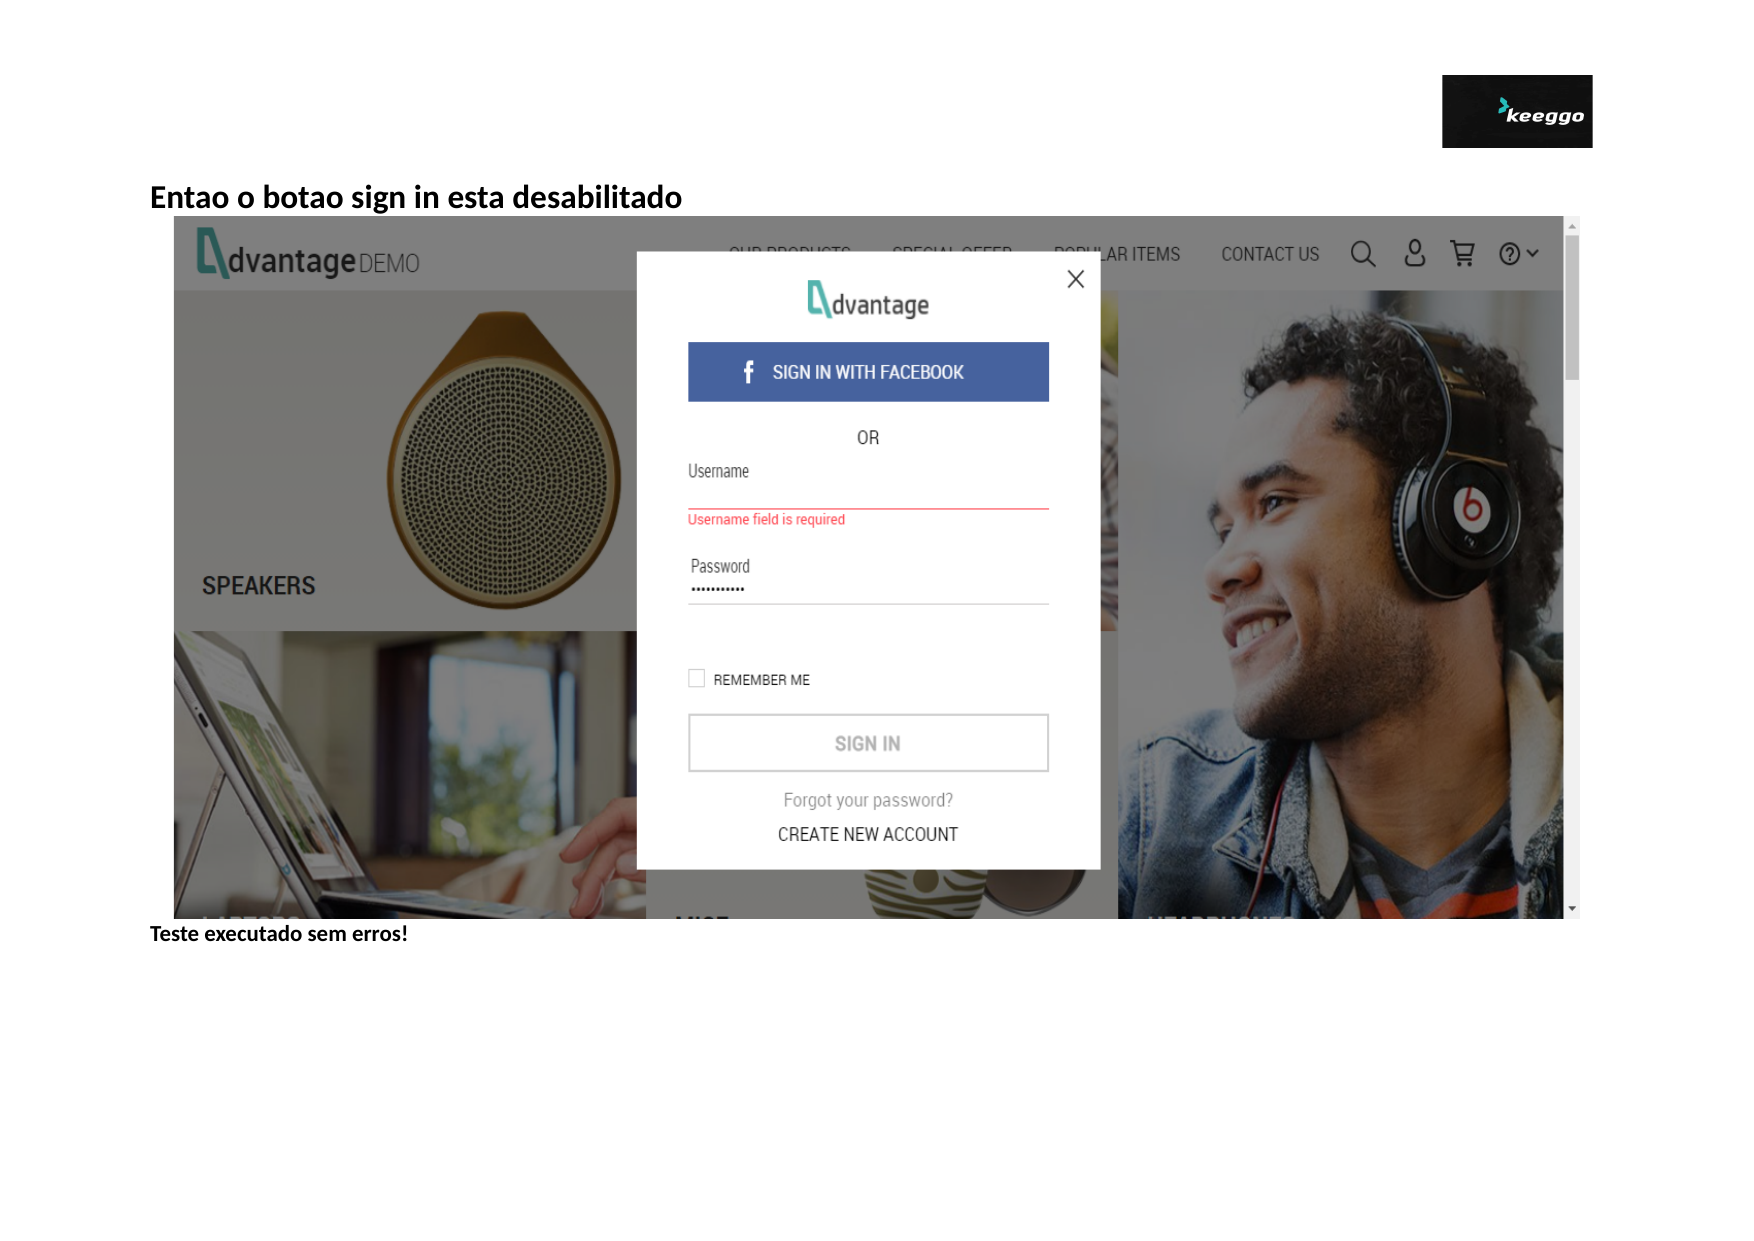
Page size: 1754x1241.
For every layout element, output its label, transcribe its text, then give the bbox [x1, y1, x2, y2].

picture [1442, 75, 1593, 148]
text Entao o botao sign in esta desabilitado [150, 182, 1604, 223]
text Teste executado sem erros! [150, 925, 1604, 959]
picture [173, 222, 1580, 925]
